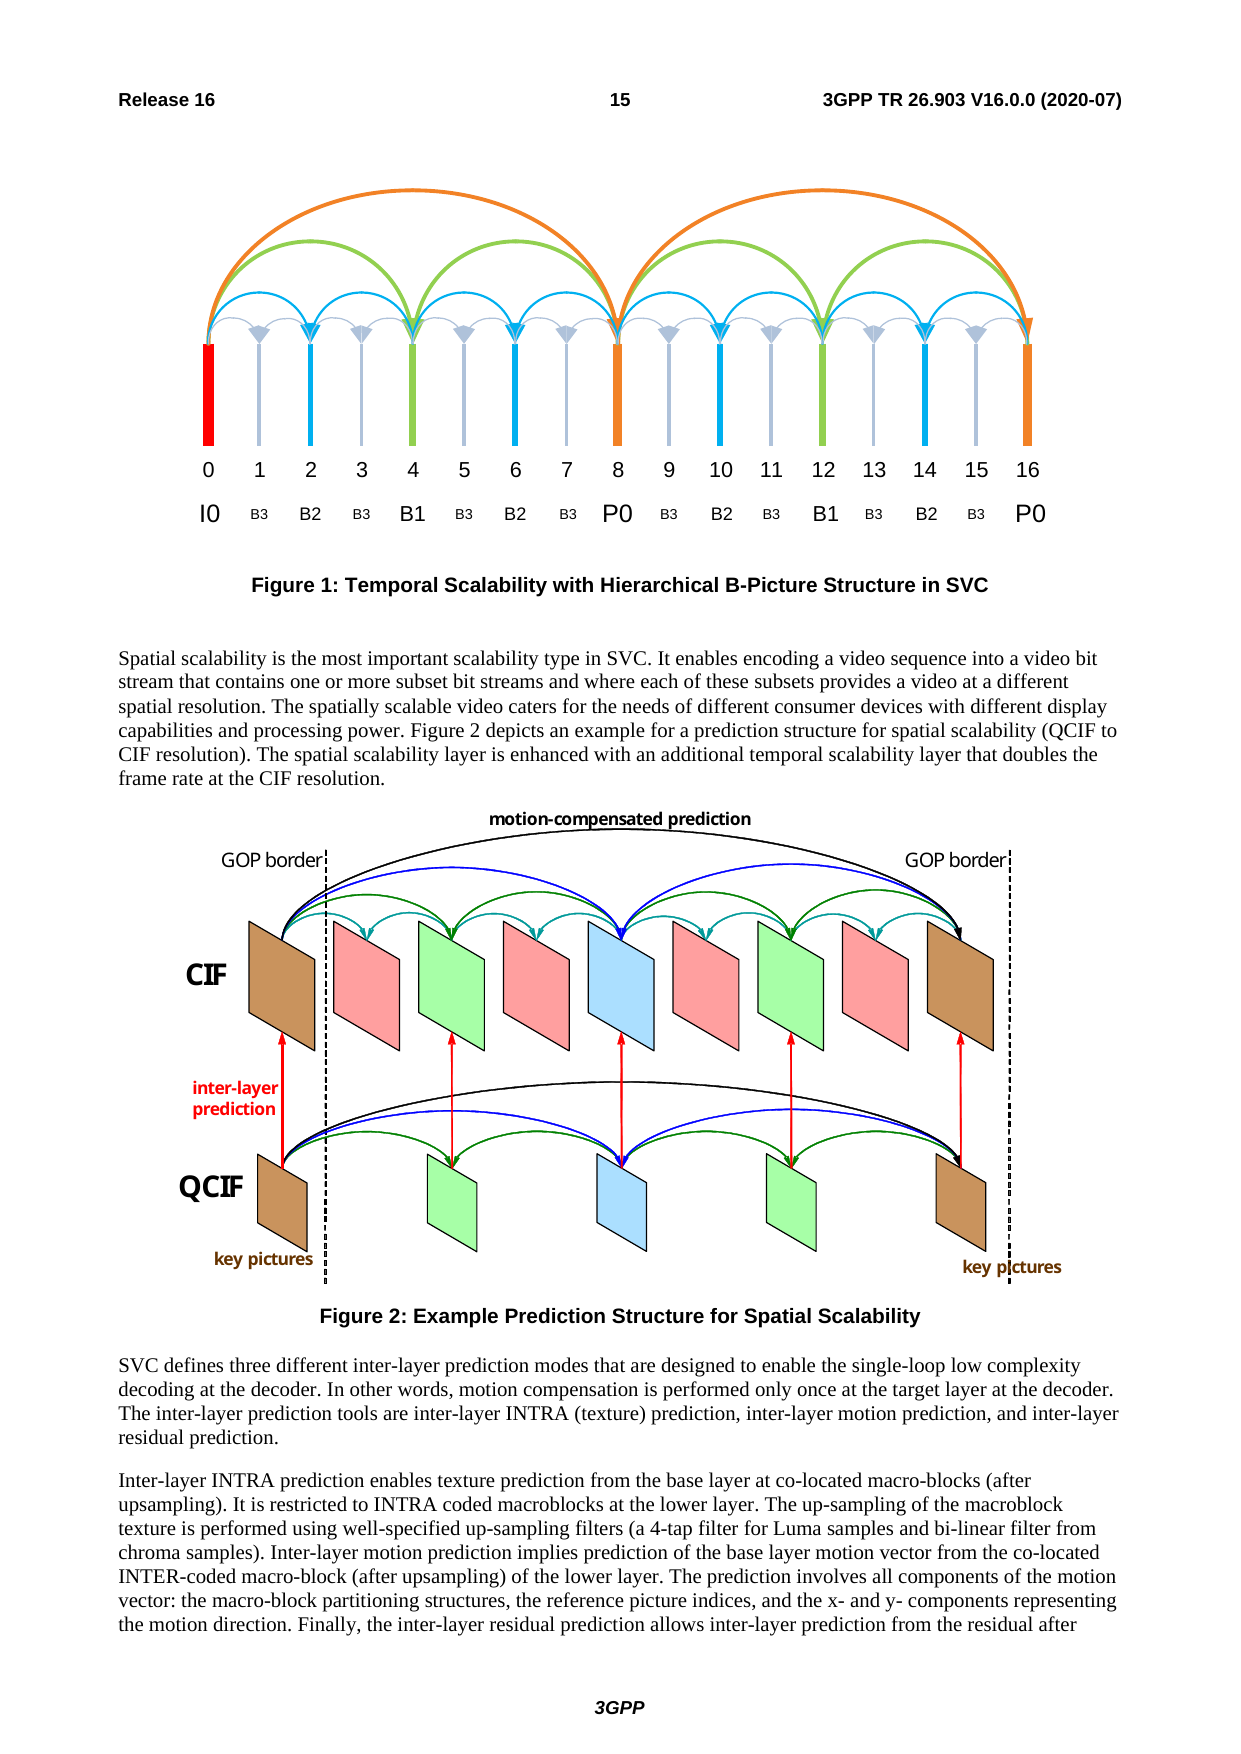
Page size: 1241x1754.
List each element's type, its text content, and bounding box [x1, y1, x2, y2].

text SVC defines three different inter-layer prediction modes that are designed to enable the single-loop low complexity decoding at the decoder. In other words, motion compensation is performed only once at the target layer at the decoder. The inter-layer prediction tools are inter-layer INTRA (texture) prediction, inter-layer motion prediction, and inter-layer residual prediction. [118, 1352, 1122, 1449]
text Spatial scalability is the most important scalability type in SVC. It enables encoding a video sequence into a video bit stream that contains one or more subset bit streams and where each of these subsets provides a video at a different spatial resolution. The spatially scalable video caters for the needs of different consumer devices with different display capabilities and processing power. Figure 2 depicts an example for a prediction structure for spatial scalability (QCIF to CIF resolution). The spatial scalability layer is enhanced with an additional temporal scalability layer that doubles the frame rate at the CIF resolution. [118, 645, 1122, 790]
text Figure 1: Temporal Scalability with Hierarchical B-Picture Structure in SVC [118, 572, 1122, 596]
text Figure 2: Example Prediction Structure for Spatial Scalability [118, 1303, 1122, 1327]
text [118, 1467, 1122, 1636]
